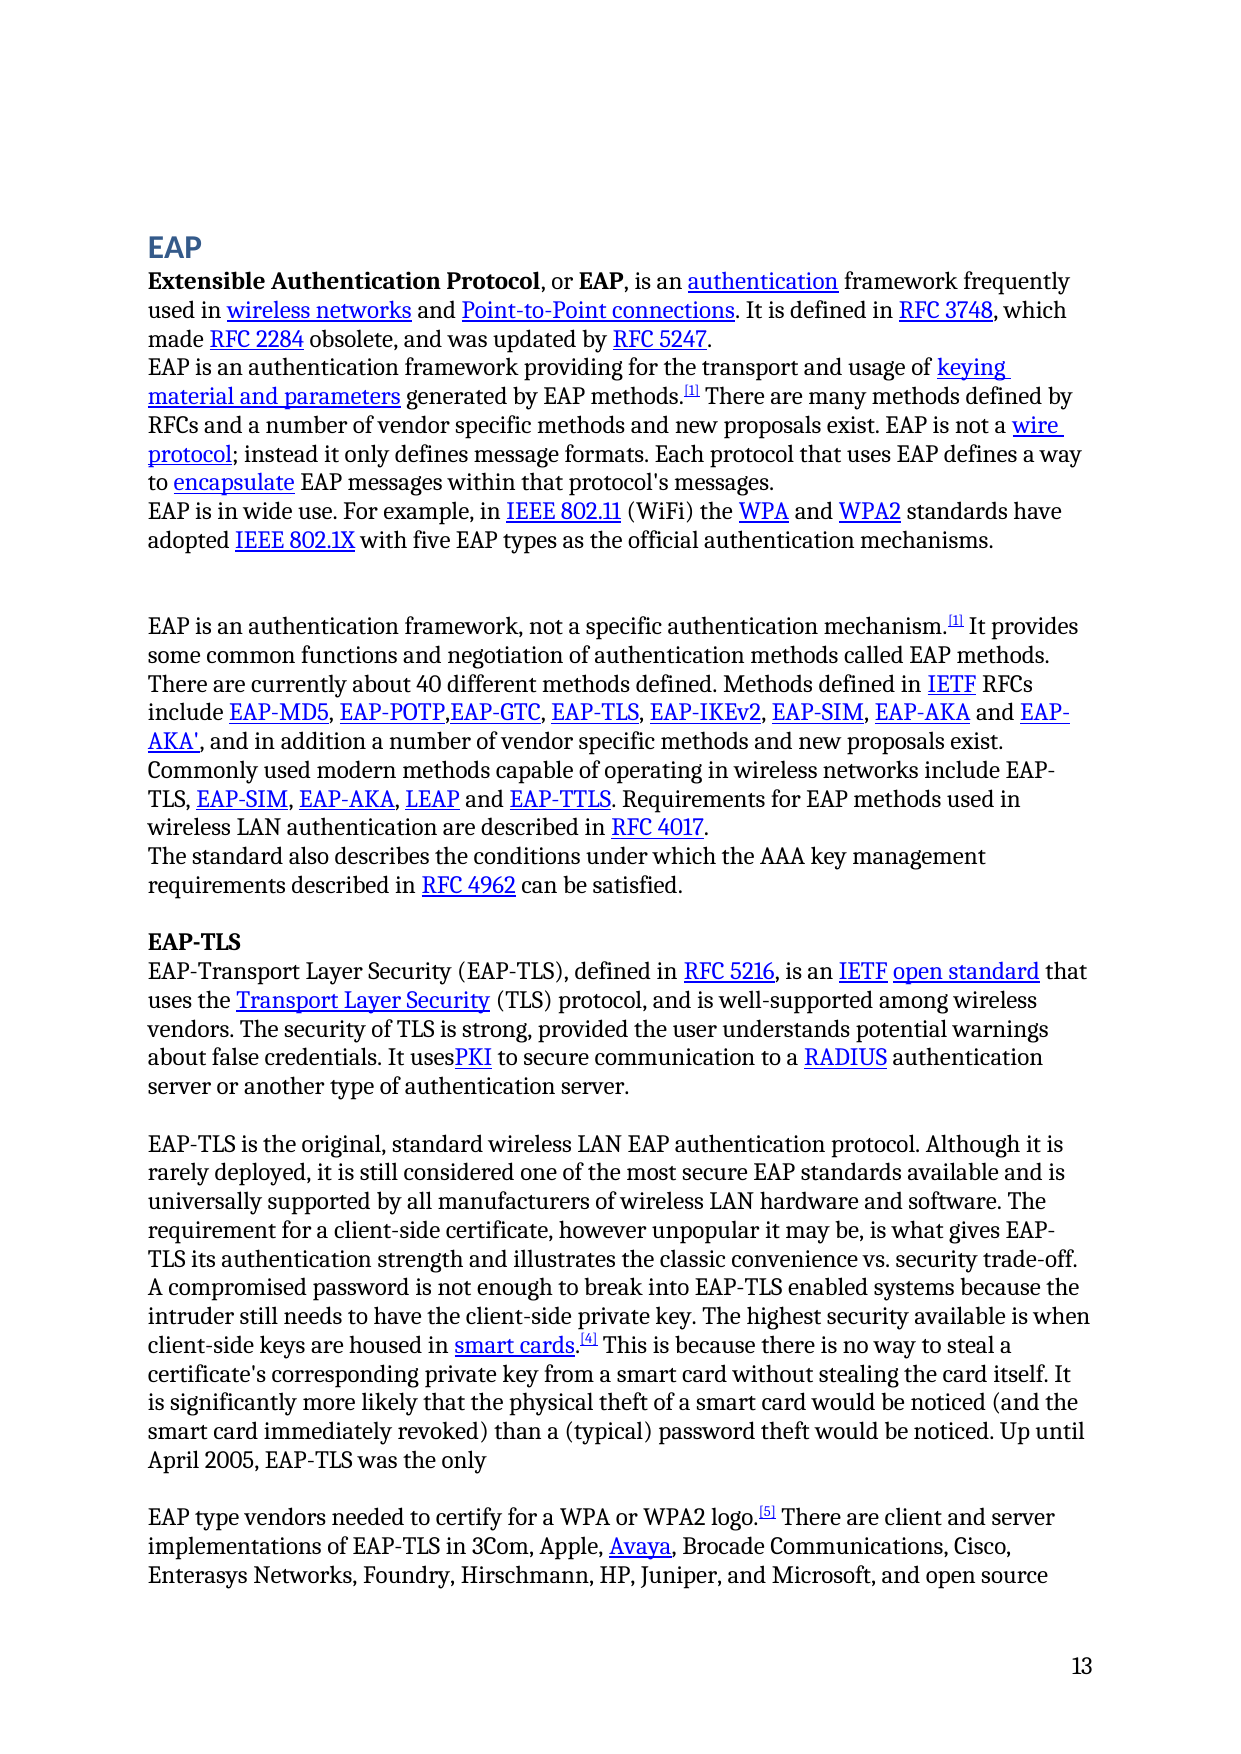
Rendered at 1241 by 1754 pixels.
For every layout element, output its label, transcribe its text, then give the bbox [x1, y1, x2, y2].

text EAP is an authentication framework providing for the transport and usage of keying material and parameters generated by EAP methods.[1] There are many methods defined by RFCs and a number of vendor specific methods and new proposals exist. EAP is not a wire protocol; instead it only defines message formats. Each protocol that uses EAP defines a way to encapsulate EAP messages within that protocol's messages. [148, 353, 1093, 497]
text The standard also describes the conditions under which the AAA key management requirements described in RFC 4962 can be satisfied. [148, 842, 1093, 899]
text EAP is an authentication framework, not a specific authentication mechanism.[1] It provides some common functions and negotiation of authentication methods called EAP methods. There are currently about 40 different methods defined. Methods defined in IETF RFCs include EAP-MD5, EAP-POTP,EAP-GTC, EAP-TLS, EAP-IKEv2, EAP-SIM, EAP-AKA and EAP-AKA', and in addition a number of vendor specific methods and new proposals exist. Commonly used modern methods capable of operating in wireless networks include EAP-TLS, EAP-SIM, EAP-AKA, LEAP and EAP-TTLS. Requirements for EAP methods used in wireless LAN authentication are described in RFC 4017. [148, 612, 1093, 842]
text Extensible Authentication Protocol, or EAP, is an authentication framework frequently used in wireless networks and Point-to-Point connections. It is defined in RFC 3748, which made RFC 2284 obsolete, and was updated by RFC 5247. [148, 267, 1093, 353]
text EAP-TLS is the original, standard wireless LAN EAP authentication protocol. Although it is rarely deployed, it is still considered one of the most secure EAP standards available and is universally supported by all manufacturers of wireless LAN hardware and software. The requirement for a client-side certificate, however unpopular it may be, is what gives EAP-TLS its authentication strength and illustrates the classic convenience vs. security trade-off. A compromised password is not enough to break into EAP-TLS enabled systems because the intruder still needs to have the client-side private key. The highest security available is when client-side keys are housed in smart cards.[4] This is because there is no way to steal a certificate's corresponding private key from a smart card without stealing the card itself. It is significantly more likely that the physical theft of a smart card would be noticed (and the smart card immediately revoked) than a (typical) password theft would be noticed. Up until April 2005, EAP-TLS was the only [148, 1129, 1093, 1474]
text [148, 1503, 1093, 1589]
text EAP-TLS [148, 928, 1093, 957]
text EAP is in wide use. For example, in IEEE 802.11 (WiFi) the WPA and WPA2 standards have adopted IEEE 802.1X with five EAP types as the official authentication mechanisms. [148, 497, 1093, 554]
subtitle EAP [148, 226, 1093, 267]
text EAP-Transport Layer Security (EAP-TLS), defined in RFC 5216, is an IETF open standard that uses the Transport Layer Security (TLS) protocol, and is well-supported among wireless vendors. The security of TLS is strong, provided the user understands potential warnings about false credentials. It usesPKI to secure communication to a RADIUS authentication server or another type of authentication server. [148, 957, 1093, 1101]
